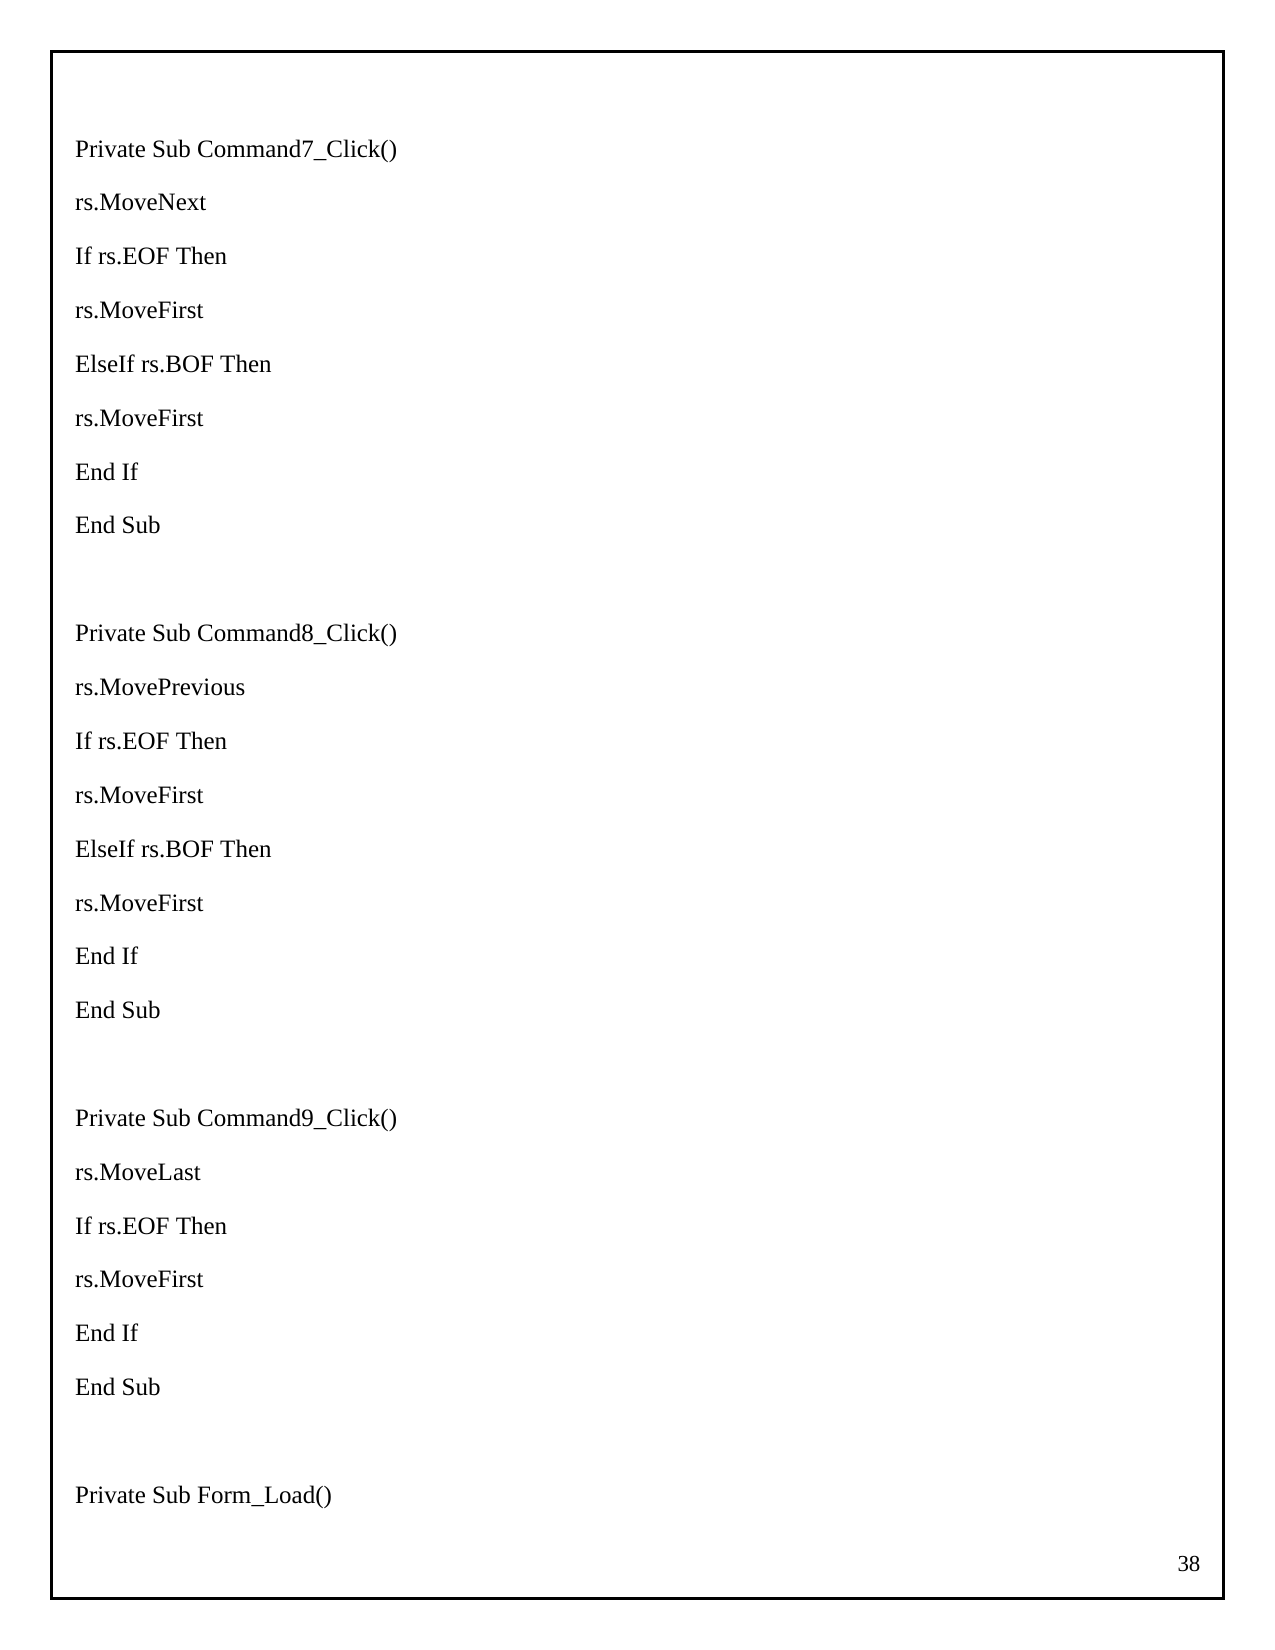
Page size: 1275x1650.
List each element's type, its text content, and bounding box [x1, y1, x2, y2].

text End Sub [75, 511, 1200, 539]
text rs.MoveLast [75, 1157, 1200, 1186]
text rs.MoveNext [75, 187, 1200, 216]
text End If [75, 457, 1200, 486]
text rs.MoveFirst [75, 888, 1200, 916]
text End If [75, 1318, 1200, 1347]
text rs.MoveFirst [75, 780, 1200, 809]
text End Sub [75, 995, 1200, 1024]
text ElseIf rs.BOF Then [75, 834, 1200, 862]
text Private Sub Form_Load() [75, 1480, 1200, 1509]
text If rs.EOF Then [75, 1211, 1200, 1239]
text rs.MoveFirst [75, 295, 1200, 324]
text ElseIf rs.BOF Then [75, 349, 1200, 378]
text If rs.EOF Then [75, 726, 1200, 755]
text If rs.EOF Then [75, 241, 1200, 270]
text Private Sub Command7_Click() [75, 134, 1200, 162]
text rs.MovePrevious [75, 672, 1200, 701]
text End Sub [75, 1372, 1200, 1401]
text rs.MoveFirst [75, 403, 1200, 432]
text Private Sub Command9_Click() [75, 1103, 1200, 1132]
text Private Sub Command8_Click() [75, 618, 1200, 647]
text End If [75, 941, 1200, 970]
text rs.MoveFirst [75, 1264, 1200, 1293]
